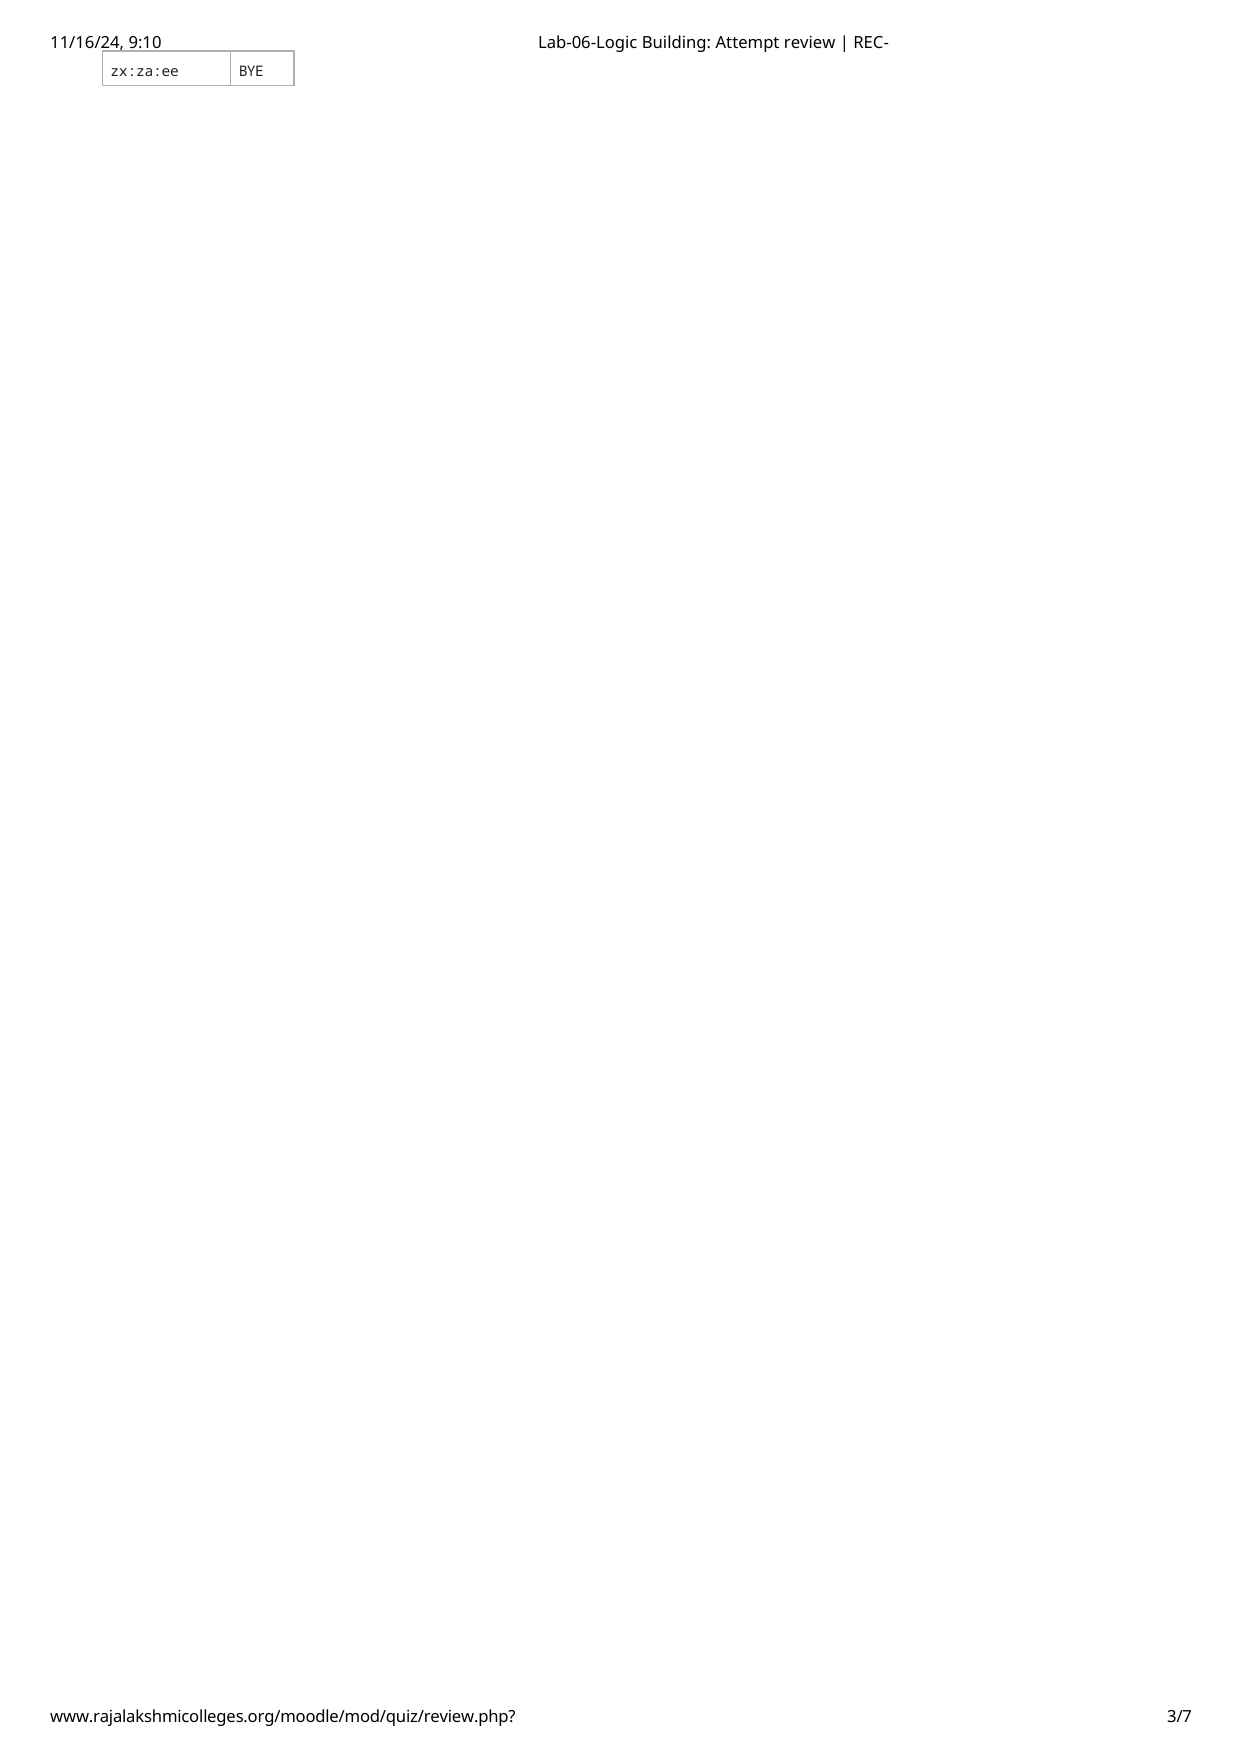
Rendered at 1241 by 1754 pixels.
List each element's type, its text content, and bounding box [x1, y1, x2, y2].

table_cell BYE [231, 52, 293, 84]
table_cell zx:za:ee [103, 52, 230, 84]
